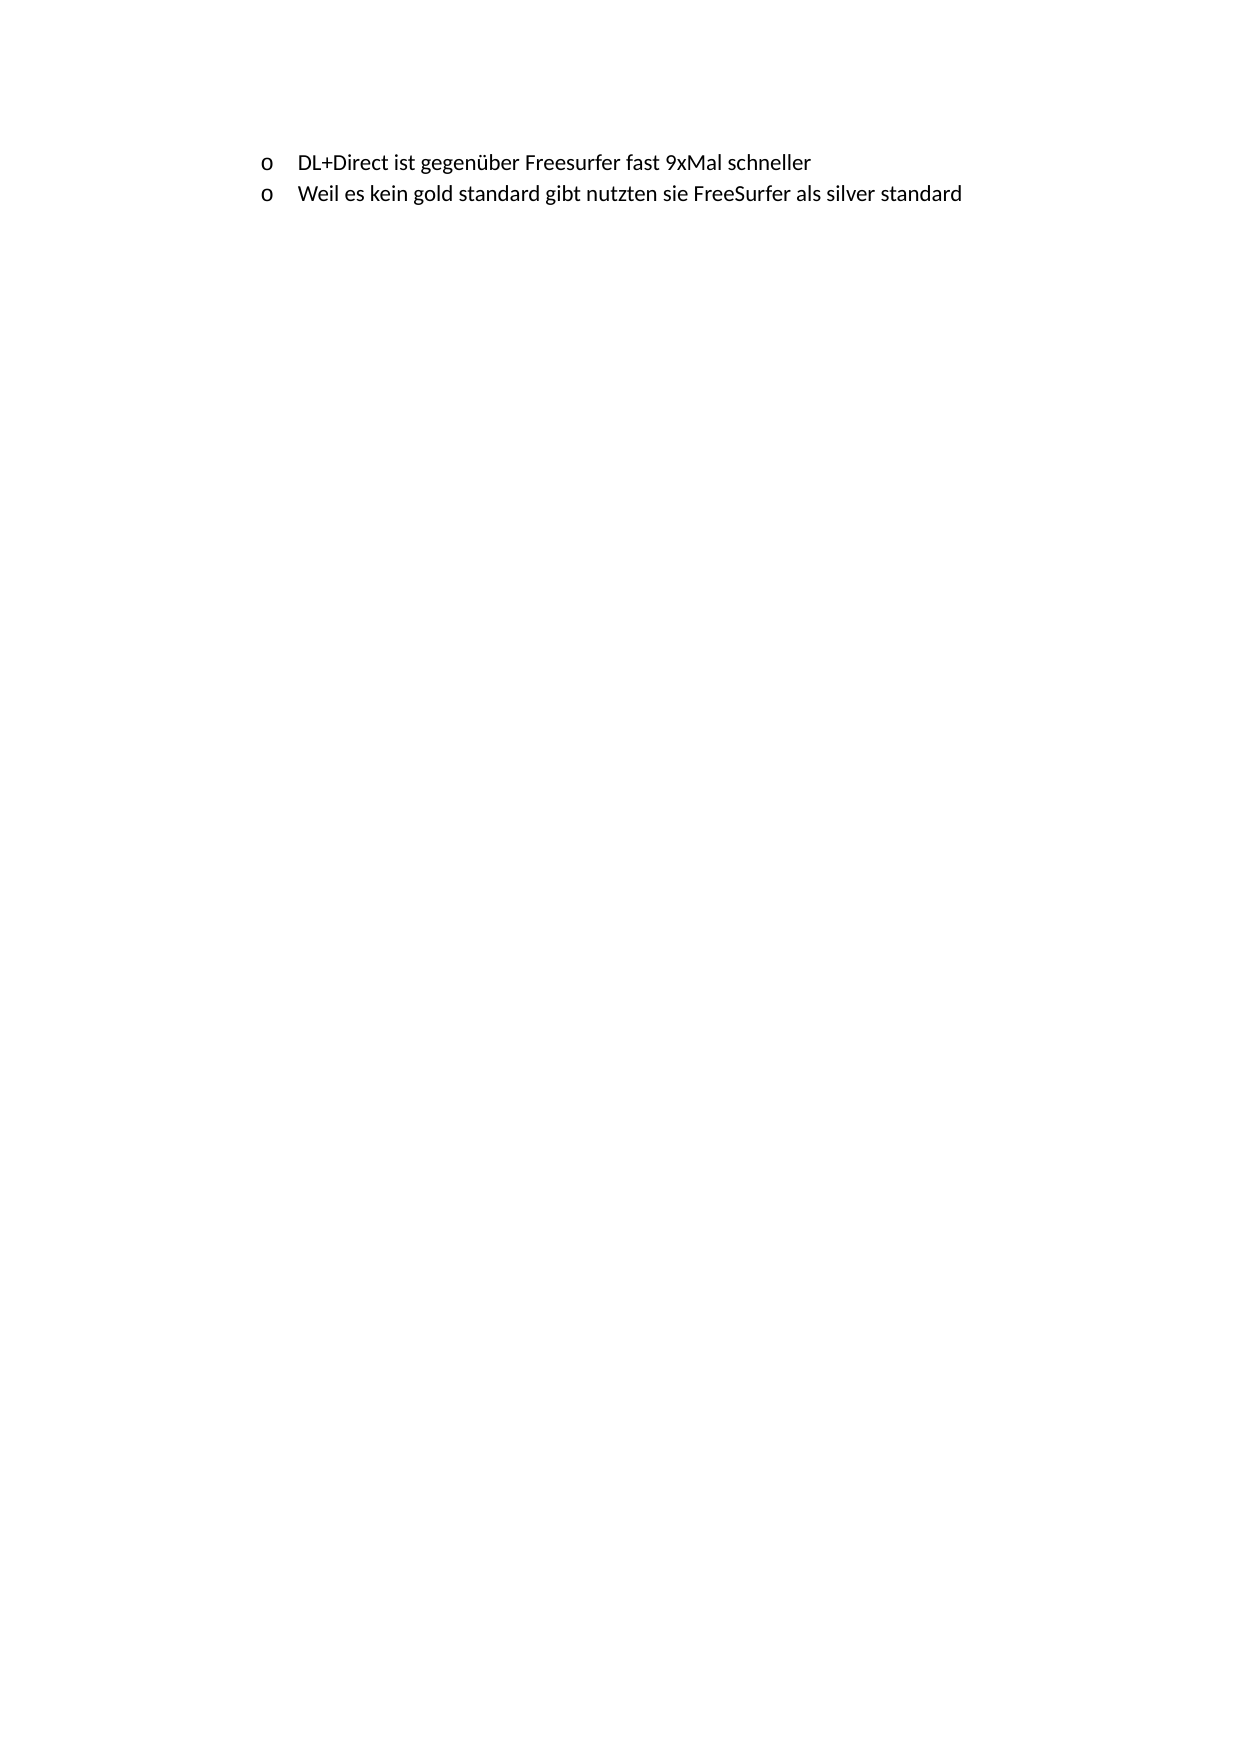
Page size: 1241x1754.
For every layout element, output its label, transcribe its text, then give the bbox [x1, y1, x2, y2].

list DL+Direct ist gegenüber Freesurfer fast 9xMal schneller [260, 148, 1093, 177]
list Weil es kein gold standard gibt nutzten sie FreeSurfer als silver standard [260, 179, 1093, 208]
